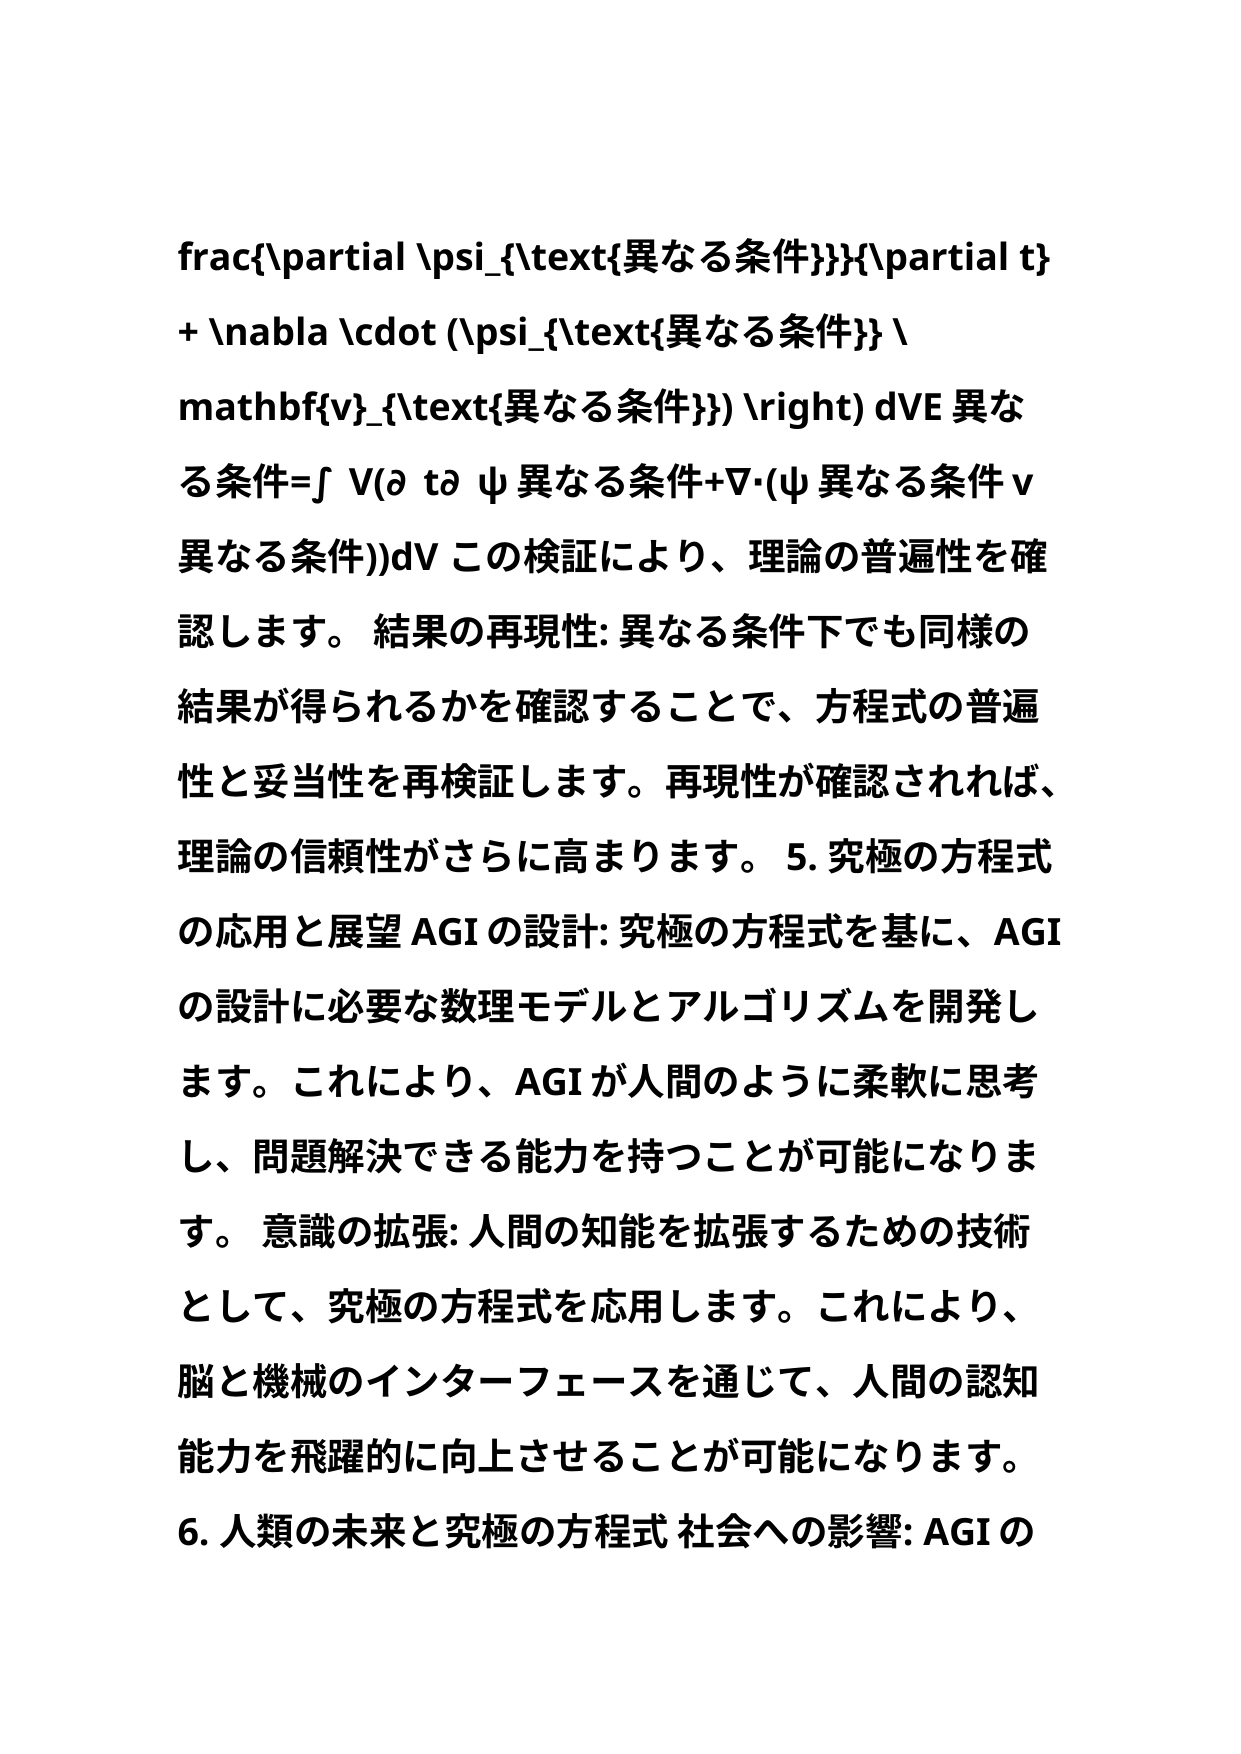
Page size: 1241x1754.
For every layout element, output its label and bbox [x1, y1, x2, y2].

text [177, 217, 1063, 1567]
